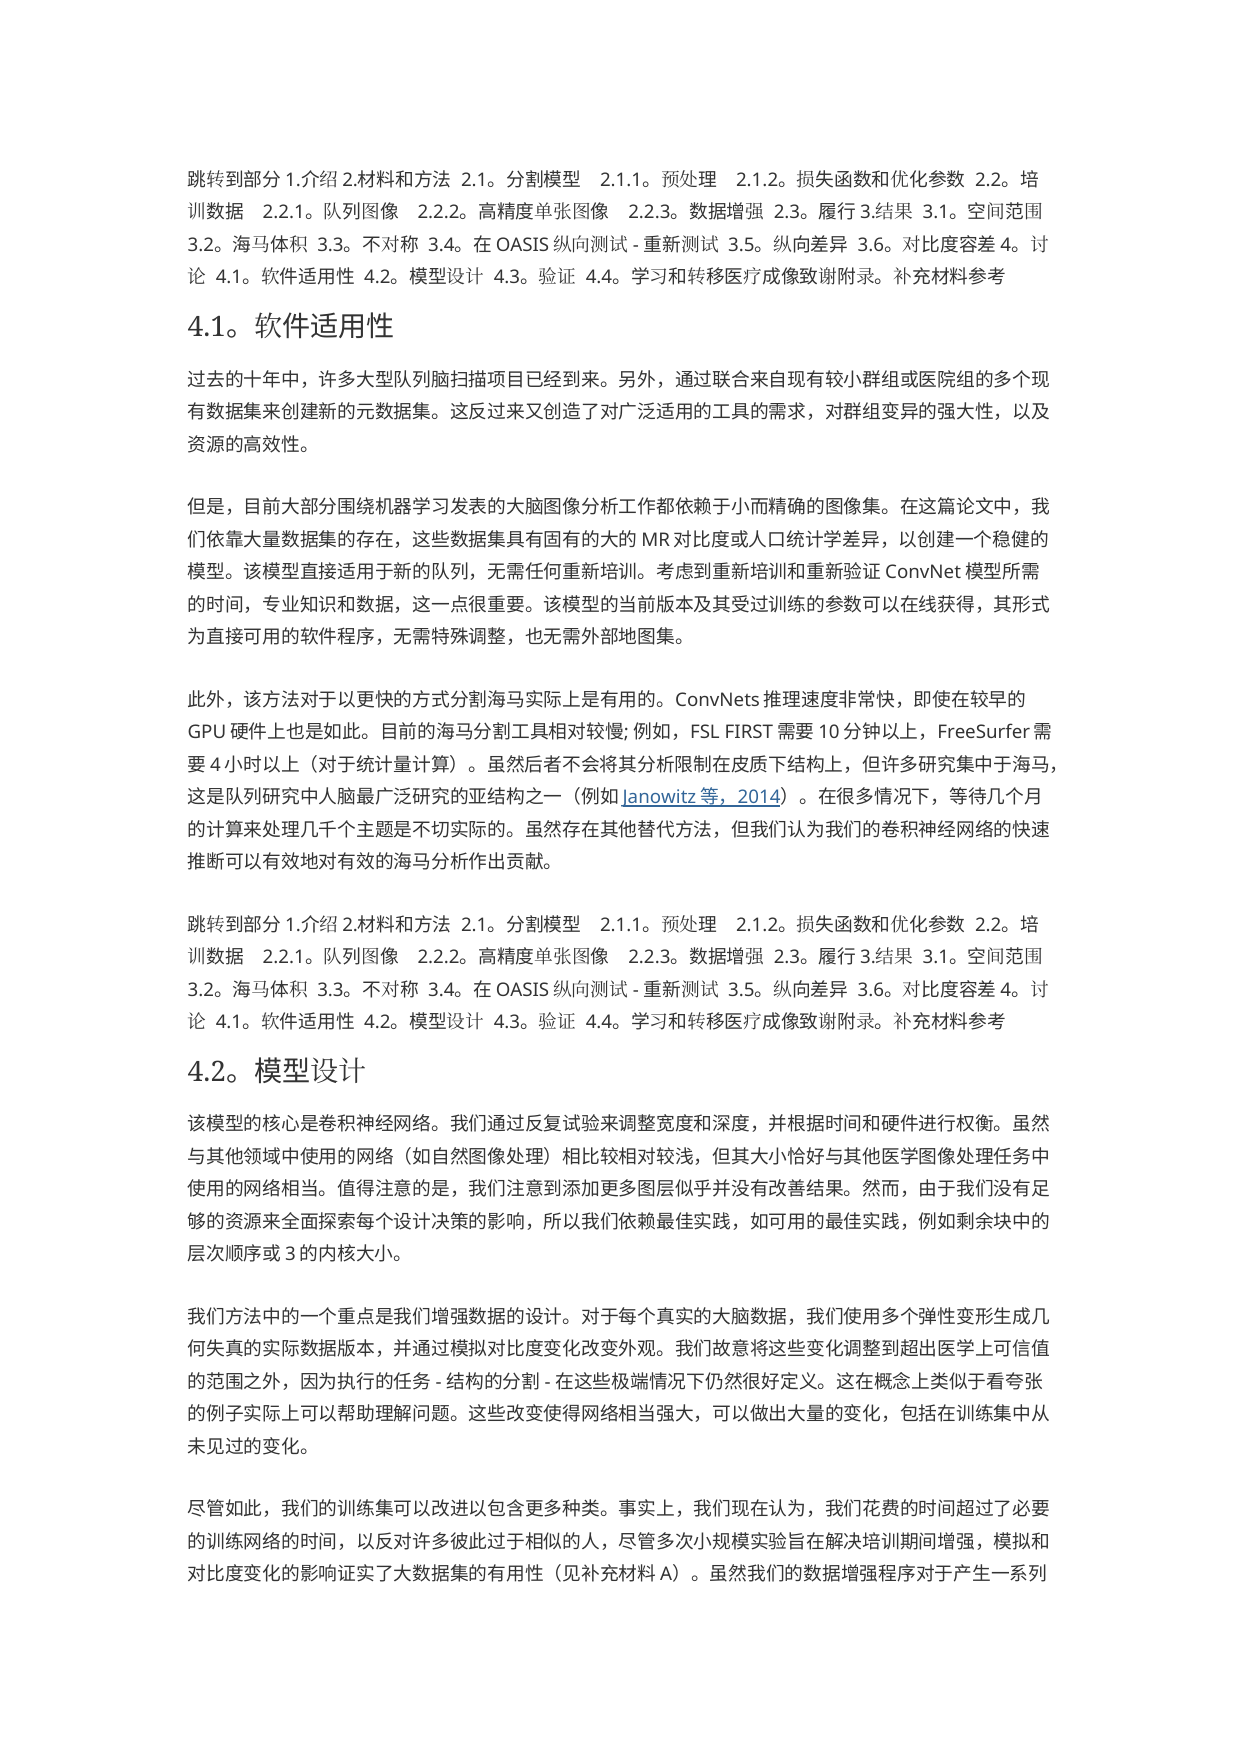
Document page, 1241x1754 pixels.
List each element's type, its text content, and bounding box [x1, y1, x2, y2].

text 但是，目前大部分围绕机器学习发表的大脑图像分析工作都依赖于小而精确的图像集。在这篇论文中，我们依靠大量数据集的存在，这些数据集具有固有的大的MR对比度或人口统计学差异，以创建一个稳健的模型。该模型直接适用于新的队列，无需任何重新培训。考虑到重新培训和重新验证ConvNet模型所需的时间，专业知识和数据，这一点很重要。该模型的当前版本及其受过训练的参数可以在线获得，其形式为直接可用的软件程序，无需特殊调整，也无需外部地图集。 [187, 489, 1053, 652]
text 过去的十年中，许多大型队列脑扫描项目已经到来。另外，通过联合来自现有较小群组或医院组的多个现有数据集来创建新的元数据集。这反过来又创造了对广泛适用的工具的需求，对群组变异的强大性，以及资源的高效性。 [187, 362, 1053, 459]
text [187, 1491, 1053, 1589]
text 我们方法中的一个重点是我们增强数据的设计。对于每个真实的大脑数据，我们使用多个弹性变形生成几何失真的实际数据版本，并通过模拟对比度变化改变外观。我们故意将这些变化调整到超出医学上可信值的范围之外，因为执行的任务 - 结构的分割 - 在这些极端情况下仍然很好定义。这在概念上类似于看夸张的例子实际上可以帮助理解问题。这些改变使得网络相当强大，可以做出大量的变化，包括在训练集中从未见过的变化。 [187, 1299, 1053, 1461]
text 4.1。软件适用性 [187, 292, 1053, 357]
text 此外，该方法对于以更快的方式分割海马实际上是有用的。ConvNets推理速度非常快，即使在较早的GPU硬件上也是如此。目前的海马分割工具相对较慢; 例如，FSL FIRST需要10分钟以上，FreeSurfer需要4小时以上（对于统计量计算）。虽然后者不会将其分析限制在皮质下结构上，但许多研究集中于海马，这是队列研究中人脑最广泛研究的亚结构之一（例如Janowitz等，2014）。在很多情况下，等待几个月的计算来处理几千个主题是不切实际的。虽然存在其他替代方法，但我们认为我们的卷积神经网络的快速推断可以有效地对有效的海马分析作出贡献。 [187, 682, 1053, 877]
text 该模型的核心是卷积神经网络。我们通过反复试验来调整宽度和深度，并根据时间和硬件进行权衡。虽然与其他领域中使用的网络（如自然图像处理）相比较相对较浅，但其大小恰好与其他医学图像处理任务中使用的网络相当。值得注意的是，我们注意到添加更多图层似乎并没有改善结果。然而，由于我们没有足够的资源来全面探索每个设计决策的影响，所以我们依赖最佳实践，如可用的最佳实践，例如剩余块中的层次顺序或3的内核大小。 [187, 1106, 1053, 1269]
text 4.2。模型设计 [187, 1037, 1053, 1102]
